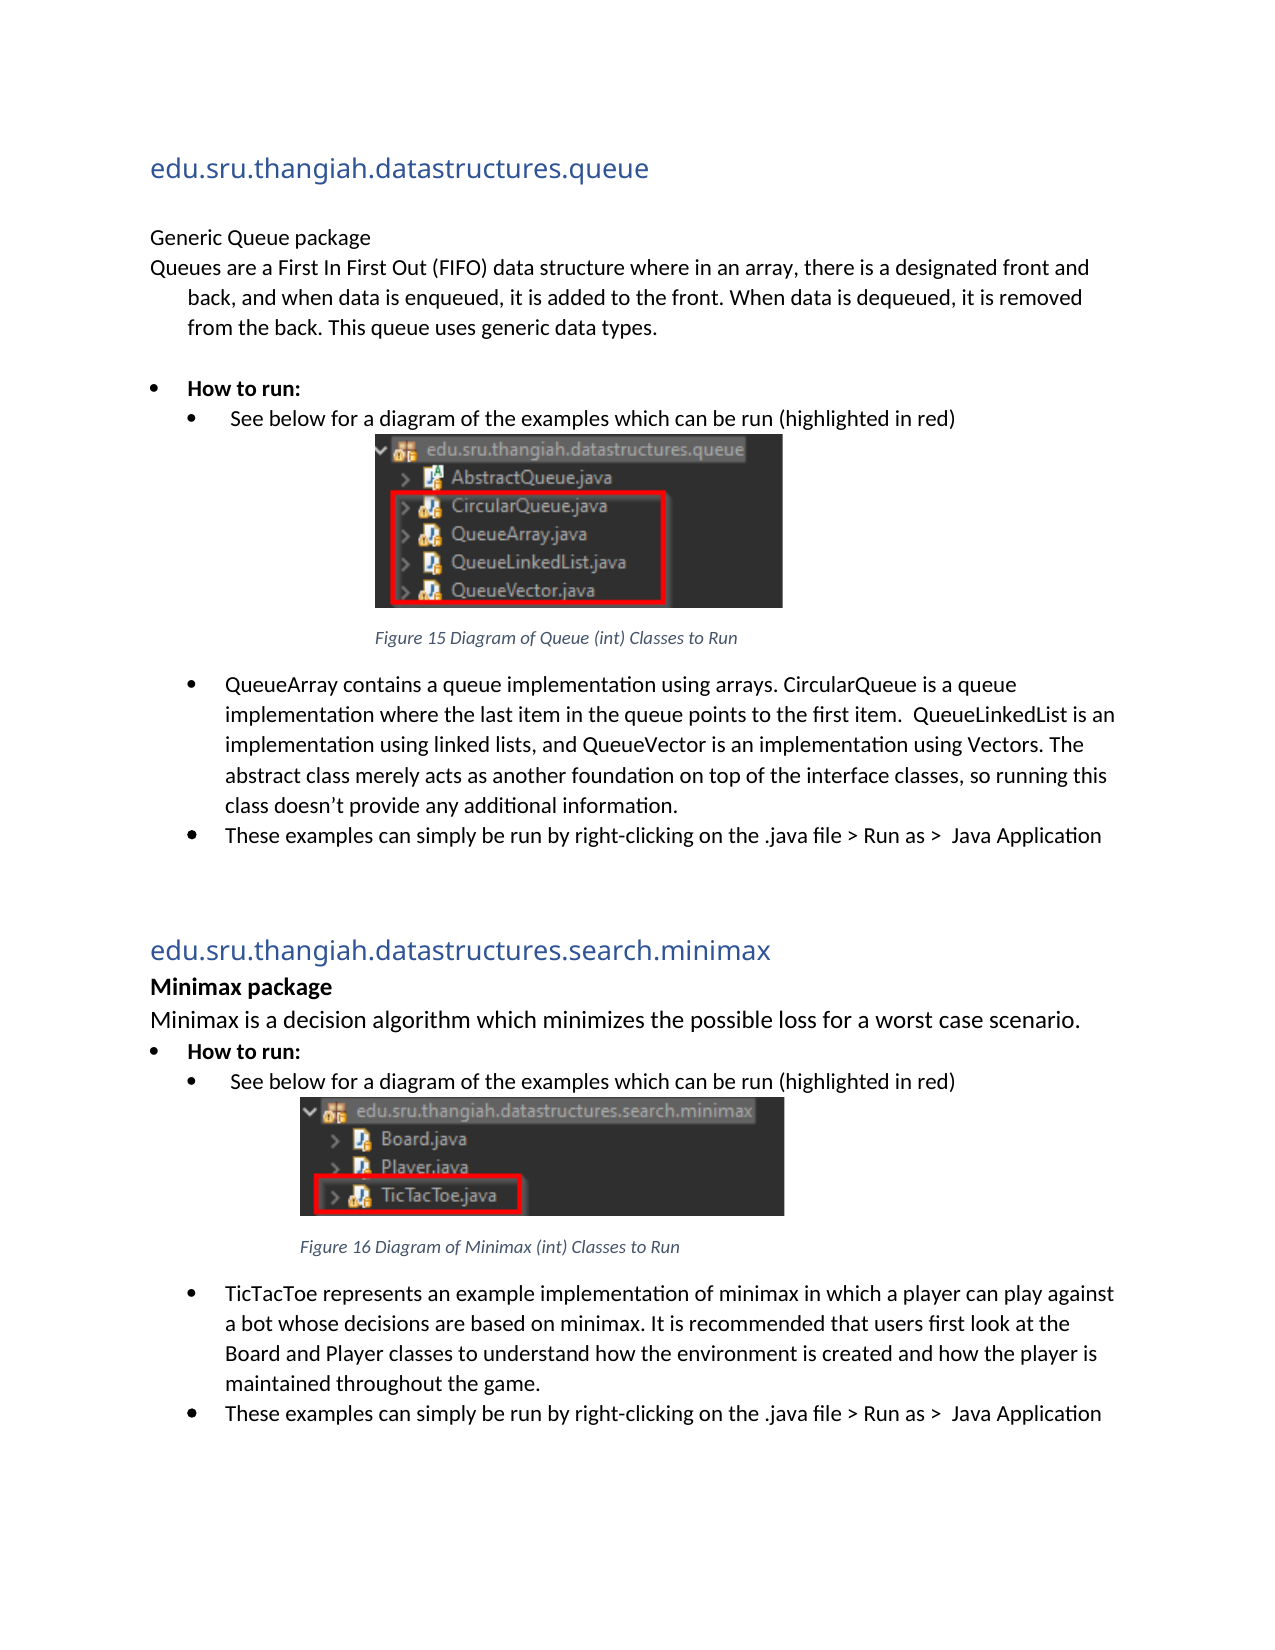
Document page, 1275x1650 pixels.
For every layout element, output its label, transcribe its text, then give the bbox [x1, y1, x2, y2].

picture [375, 434, 783, 608]
list These examples can simply be run by right-clicking on the .java file > Run as > Java Application [187, 821, 1125, 849]
text Figure 16 Diagram of Minimax (int) Classes to Run [225, 1235, 1125, 1258]
picture [300, 1097, 785, 1216]
list See below for a diagram of the examples which can be run (highlighted in red) [187, 1067, 1125, 1095]
list How to run: [150, 1037, 1125, 1065]
list Queues are a First In First Out (FIFO) data structure where in an array, there is a designated front and back, and when data is enqueued, it is added to the front. When data is dequeued, it is removed from the back. This queue uses generic data types. [150, 253, 1125, 341]
list How to run: [150, 374, 1125, 402]
list Minimax is a decision algorithm which minimizes the possible loss for a worst case scenario. [150, 1004, 1125, 1034]
list QueueArray contains a queue implementation using arrays. CircularQueue is a queue implementation where the last item in the queue points to the first item. QueueLinkedList is an implementation using linked lists, and QueueVector is an implementation using Vectors. The abstract class merely acts as another foundation on top of the interface classes, so running this class doesn’t provide any additional information. [187, 670, 1125, 819]
list See below for a diagram of the examples which can be run (highlighted in red) [187, 404, 1125, 432]
list These examples can simply be run by right-clicking on the .java file > Run as > Java Application [187, 1399, 1125, 1427]
list TicTacToe represents an example implementation of minimax in which a player can play against a bot whose decisions are based on minimax. It is recommended that users first look at the Board and Player classes to understand how the environment is created and how the player is maintained throughout the game. [187, 1279, 1125, 1397]
text Figure 15 Diagram of Queue (int) Classes to Run [300, 626, 1125, 649]
subtitle edu.sru.thangiah.datastructures.queue [150, 150, 1125, 187]
list Generic Queue package [150, 223, 1125, 251]
list Minimax package [150, 971, 1125, 1002]
subtitle edu.sru.thangiah.datastructures.search.minimax [150, 931, 1125, 968]
